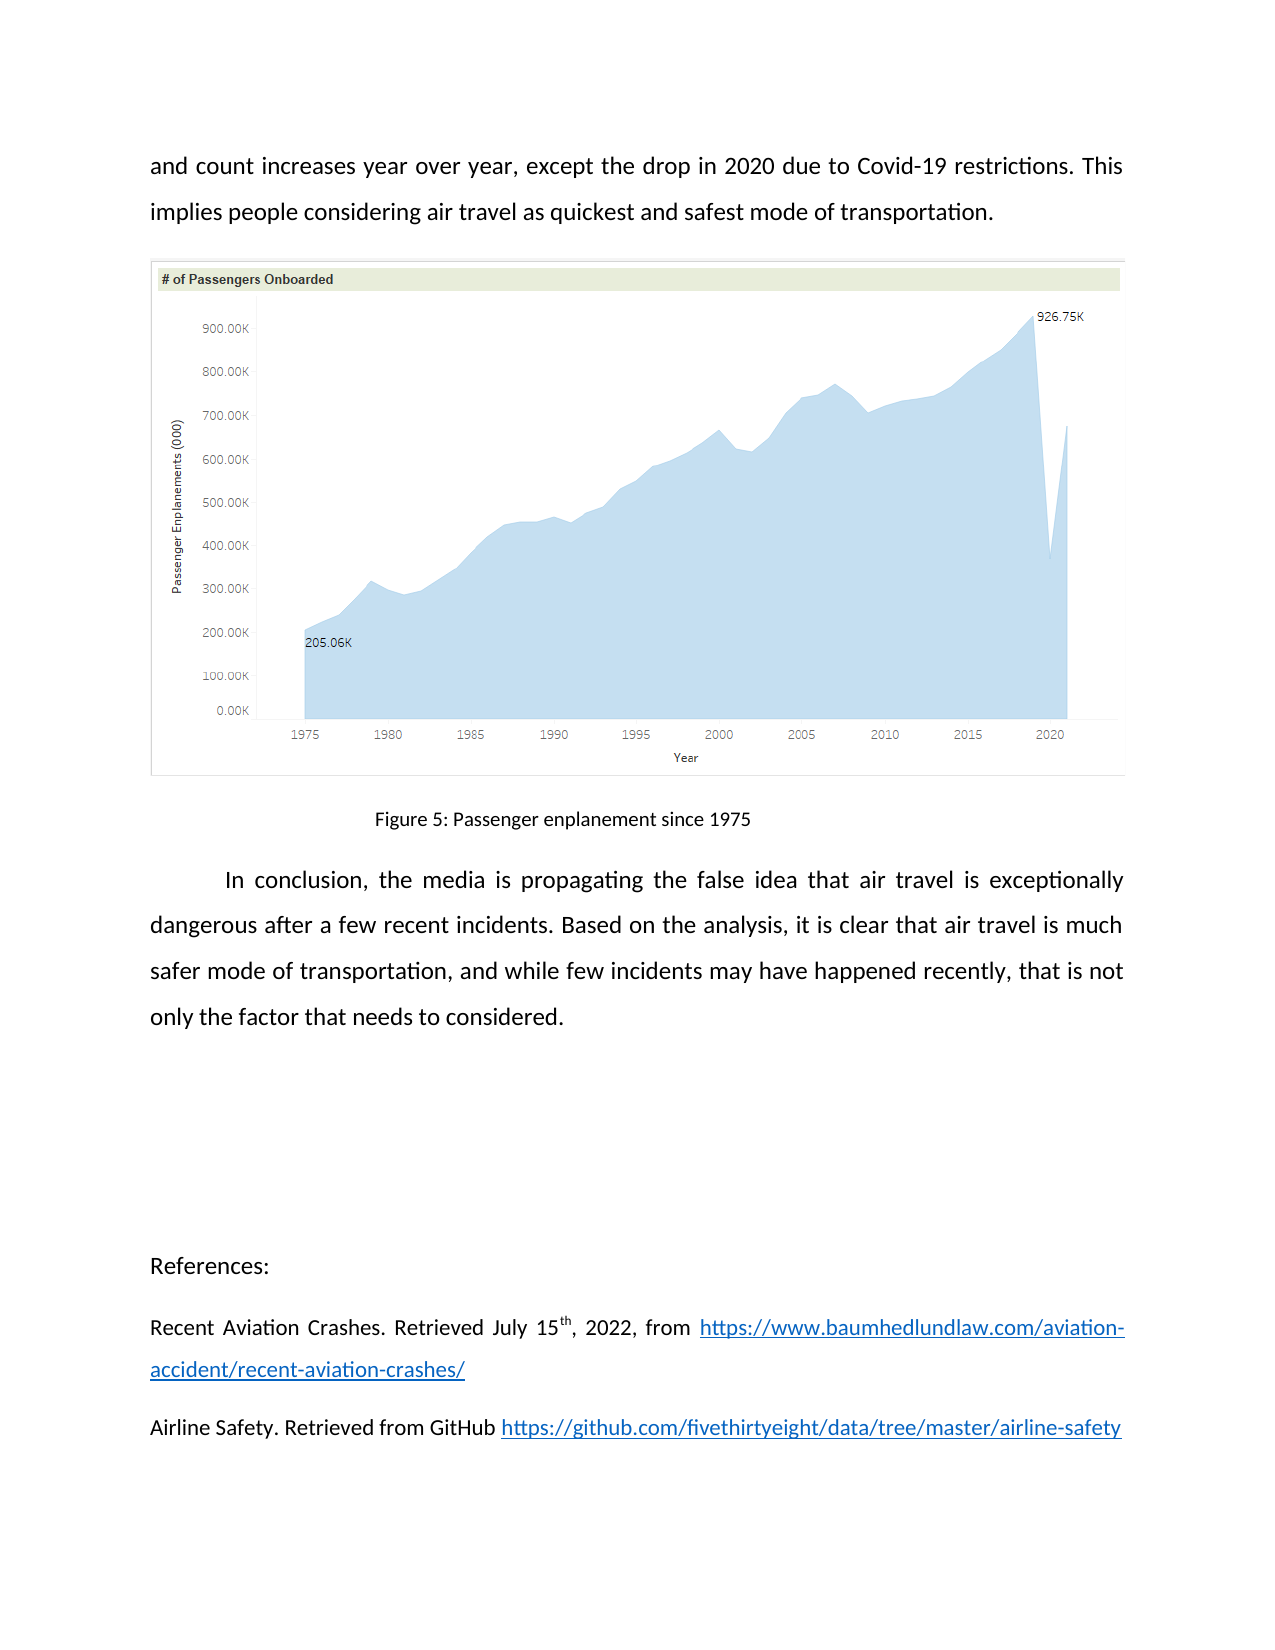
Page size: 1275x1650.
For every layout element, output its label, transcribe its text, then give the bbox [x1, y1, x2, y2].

text In conclusion, the media is propagating the false idea that air travel is exceptionally dangerous after a few recent incidents. Based on the analysis, it is clear that air travel is much safer mode of transportation, and while few incidents may have happened recently, that is not only the factor that needs to considered. [150, 864, 1125, 1031]
text Recent Aviation Crashes. Retrieved July 15th, 2022, from https://www.baumhedlundlaw.com/aviation-accident/recent-aviation-crashes/ [150, 1313, 1125, 1383]
picture [150, 258, 1125, 776]
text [150, 150, 1125, 226]
text References: [150, 1251, 1125, 1281]
text Figure 5: Passenger enplanement since 1975 [150, 806, 1125, 832]
text Airline Safety. Retrieved from GitHub https://github.com/fivethirtyeight/data/tree/master/airline-safety [150, 1413, 1125, 1442]
